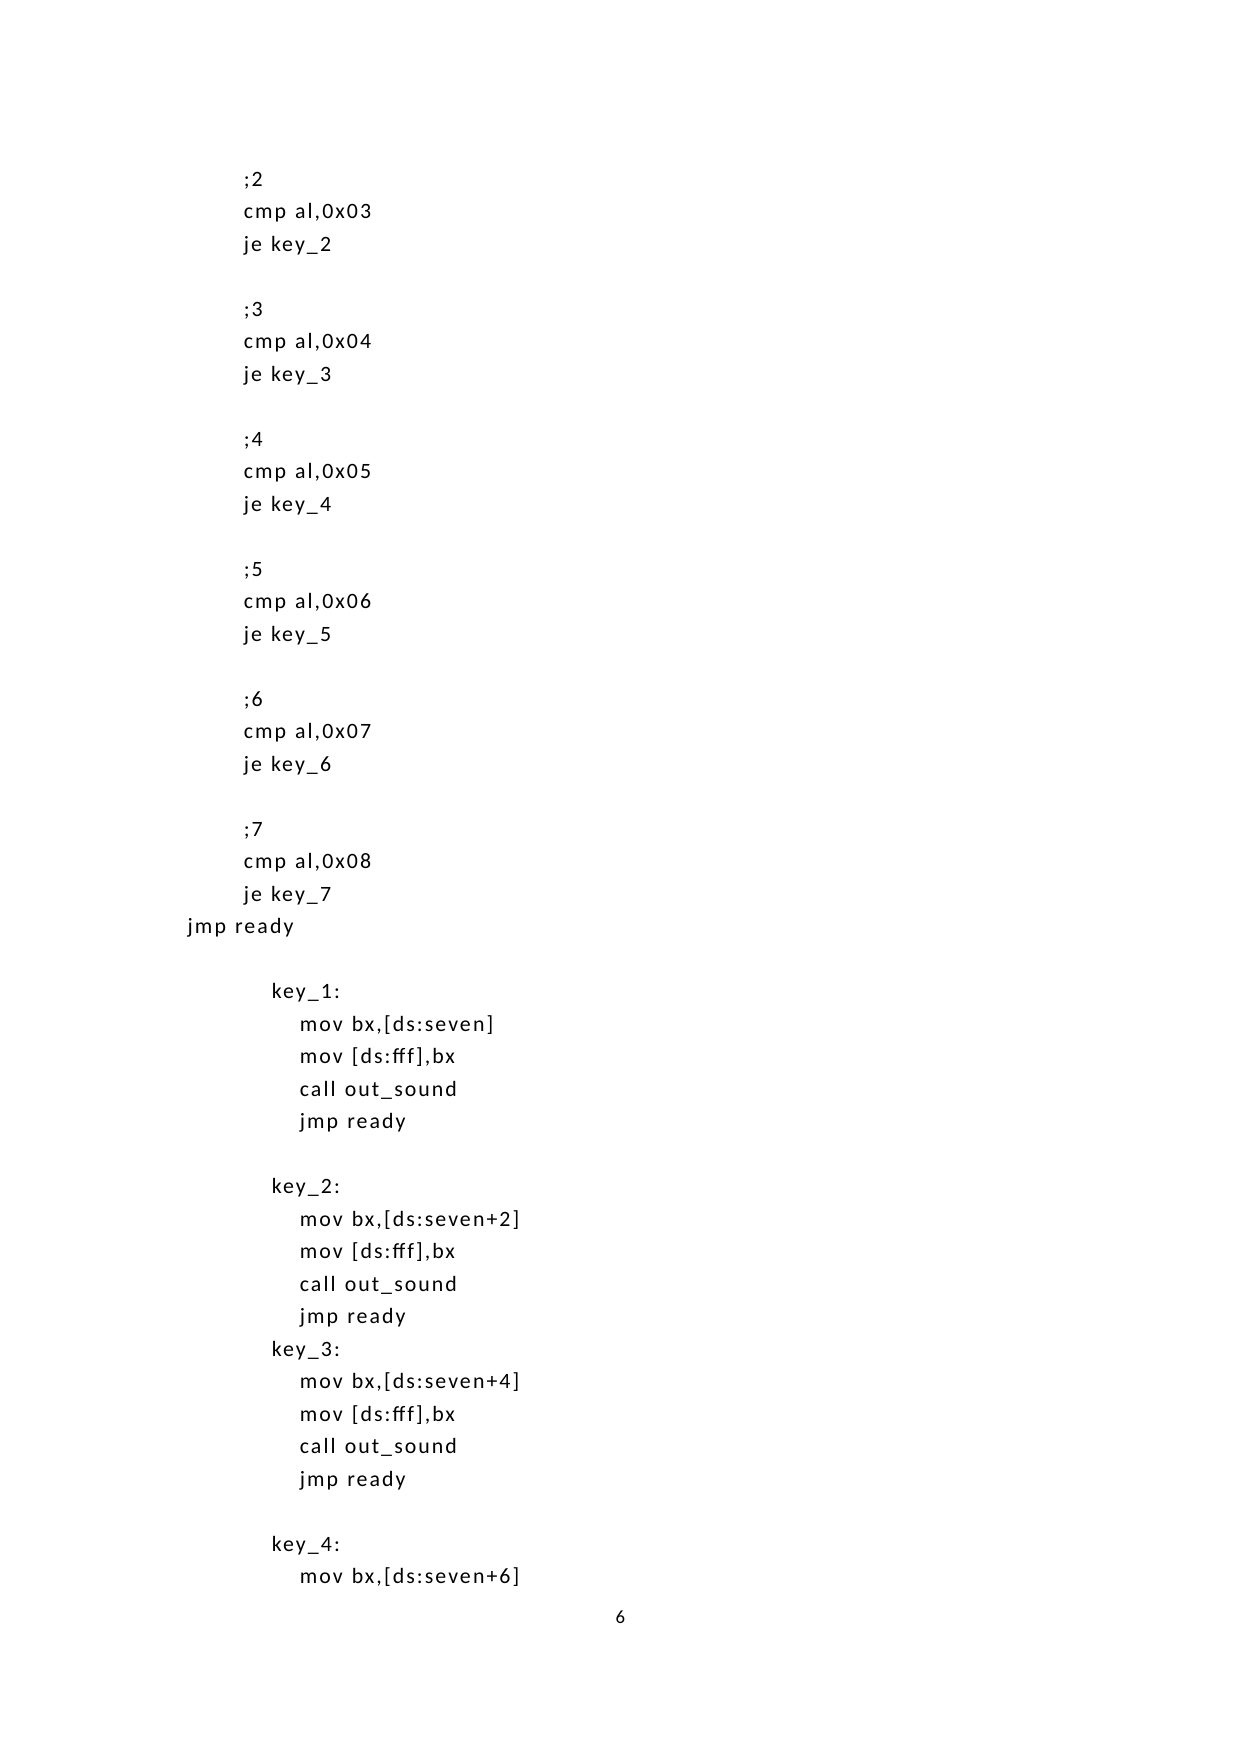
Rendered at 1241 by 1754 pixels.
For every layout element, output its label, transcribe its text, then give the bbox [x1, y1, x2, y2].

text call out_sound [187, 1072, 1053, 1104]
text jmp ready [187, 1462, 1053, 1494]
text key_4: [187, 1527, 1053, 1559]
text je key_5 [187, 617, 1053, 649]
text cmp al,0x04 [187, 324, 1053, 357]
text mov bx,[ds:seven+4] [187, 1364, 1053, 1397]
text jmp ready [187, 1104, 1053, 1137]
text ;6 [187, 682, 1053, 714]
text ;3 [187, 292, 1053, 324]
text ;2 [187, 162, 1053, 194]
text mov bx,[ds:seven+6] [187, 1559, 1053, 1592]
text mov [ds:fff],bx [187, 1234, 1053, 1267]
text je key_6 [187, 747, 1053, 779]
text mov [ds:fff],bx [187, 1039, 1053, 1072]
text jmp ready [187, 909, 1053, 942]
text cmp al,0x06 [187, 584, 1053, 617]
text call out_sound [187, 1429, 1053, 1462]
text je key_3 [187, 357, 1053, 389]
text mov bx,[ds:seven] [187, 1007, 1053, 1039]
text cmp al,0x05 [187, 454, 1053, 487]
text ;7 [187, 812, 1053, 844]
text mov [ds:fff],bx [187, 1397, 1053, 1429]
text cmp al,0x08 [187, 844, 1053, 877]
text je key_2 [187, 227, 1053, 259]
text key_3: [187, 1332, 1053, 1364]
text cmp al,0x03 [187, 194, 1053, 227]
text je key_7 [187, 877, 1053, 909]
text key_1: [187, 974, 1053, 1007]
text je key_4 [187, 487, 1053, 519]
text call out_sound [187, 1267, 1053, 1299]
text jmp ready [187, 1299, 1053, 1332]
text key_2: [187, 1169, 1053, 1202]
text ;4 [187, 422, 1053, 454]
text ;5 [187, 552, 1053, 584]
text cmp al,0x07 [187, 714, 1053, 747]
text mov bx,[ds:seven+2] [187, 1202, 1053, 1234]
